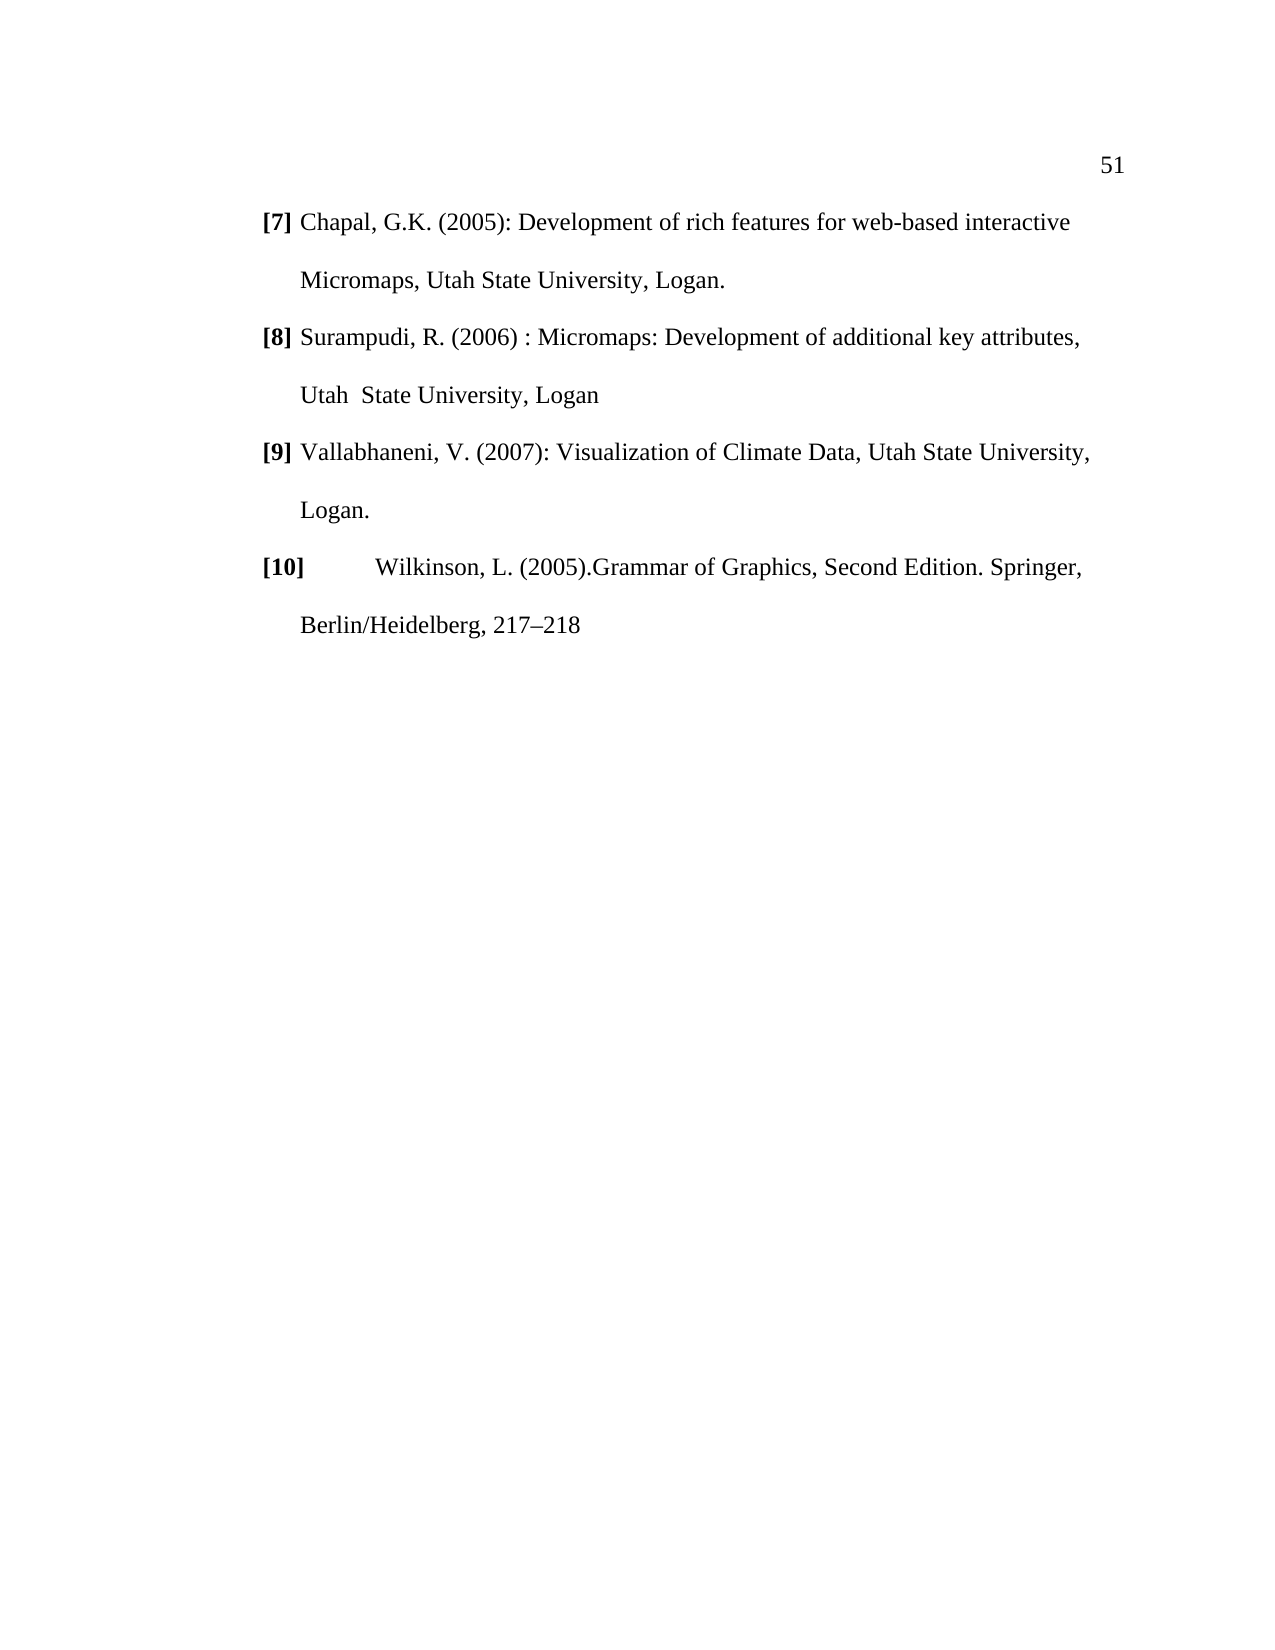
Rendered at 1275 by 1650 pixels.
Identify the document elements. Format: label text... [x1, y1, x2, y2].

list Wilkinson, L. (2005).Grammar of Graphics, Second Edition. Springer, Berlin/Heidelberg, 217–218 [262, 552, 1125, 639]
list Chapal, G.K. (2005): Development of rich features for web-based interactive Micromaps, , . [262, 207, 1125, 294]
list Surampudi, R. (2006) : Micromaps: Development of additional key attributes, , [262, 322, 1125, 409]
list Vallabhaneni, V. (2007): Visualization of Climate Data, , . [262, 437, 1125, 524]
